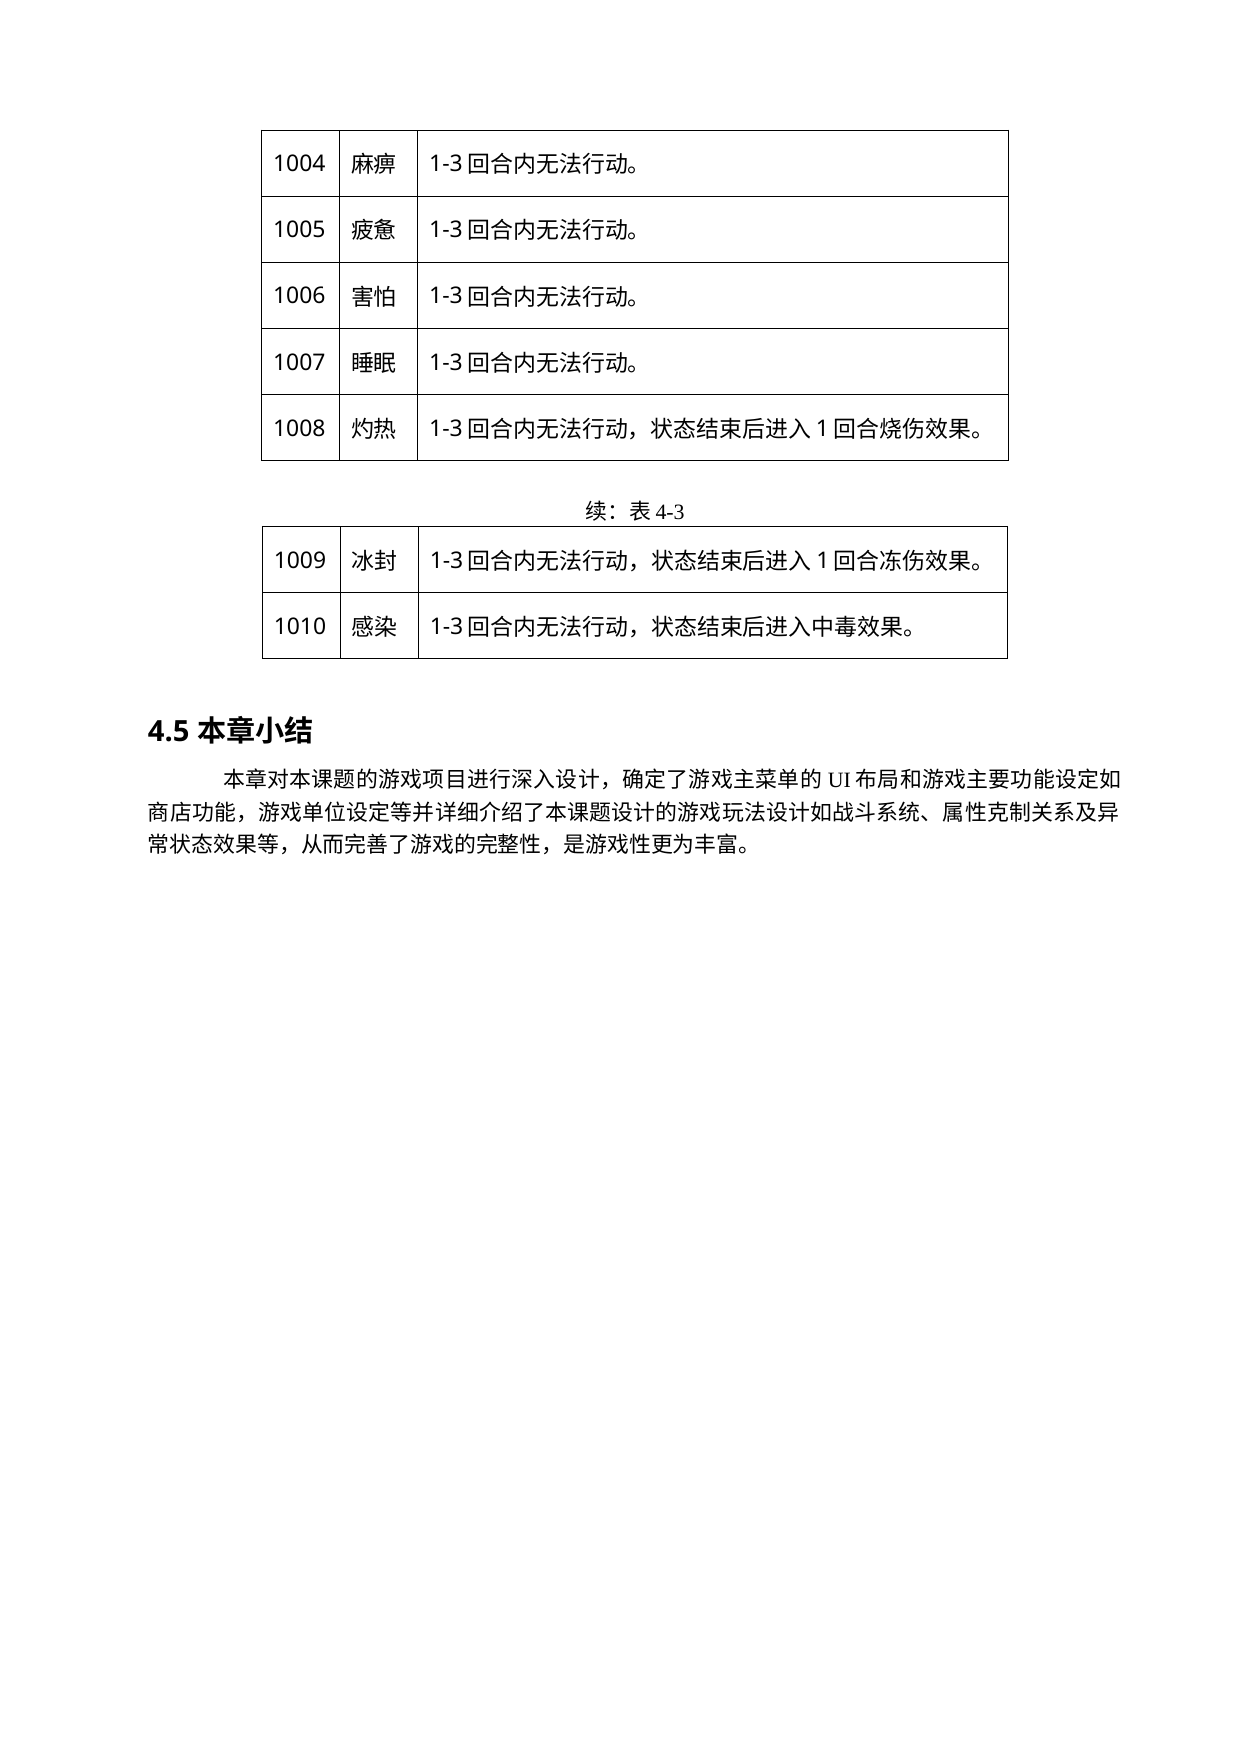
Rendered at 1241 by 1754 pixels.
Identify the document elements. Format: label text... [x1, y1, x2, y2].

table_cell 麻痹 [340, 131, 417, 196]
table_cell 1010 [263, 593, 340, 658]
text 本章对本课题的游戏项目进行深入设计，确定了游戏主菜单的UI布局和游戏主要功能设定如商店功能，游戏单位设定等并详细介绍了本课题设计的游戏玩法设计如战斗系统、属性克制关系及异常状态效果等，从而完善了游戏的完整性，是游戏性更为丰富。 [148, 762, 1122, 859]
subtitle 4.5 本章小结 [148, 697, 1122, 762]
table_cell 1-3回合内无法行动。 [418, 197, 1008, 262]
table_cell 灼热 [340, 395, 417, 460]
table_cell 1-3回合内无法行动。 [418, 263, 1008, 328]
table_cell 1-3回合内无法行动，状态结束后进入1回合烧伤效果。 [418, 395, 1008, 460]
table_cell 1005 [262, 197, 339, 262]
table_cell 1-3回合内无法行动。 [418, 131, 1008, 196]
table_header 1-3回合内无法行动，状态结束后进入1回合冻伤效果。 [419, 527, 1007, 592]
table_header 冰封 [341, 527, 418, 592]
table_cell 害怕 [340, 263, 417, 328]
table_cell 疲惫 [340, 197, 417, 262]
table_cell 1006 [262, 263, 339, 328]
table_cell 感染 [341, 593, 418, 658]
table_cell 1-3回合内无法行动。 [418, 329, 1008, 394]
table_cell 1004 [262, 131, 339, 196]
table_header 1009 [263, 527, 340, 592]
table_cell 睡眠 [340, 329, 417, 394]
table_cell 1008 [262, 395, 339, 460]
text 续：表4-3 [148, 493, 1122, 526]
table_cell 1-3回合内无法行动，状态结束后进入中毒效果。 [419, 593, 1007, 658]
table_cell 1007 [262, 329, 339, 394]
